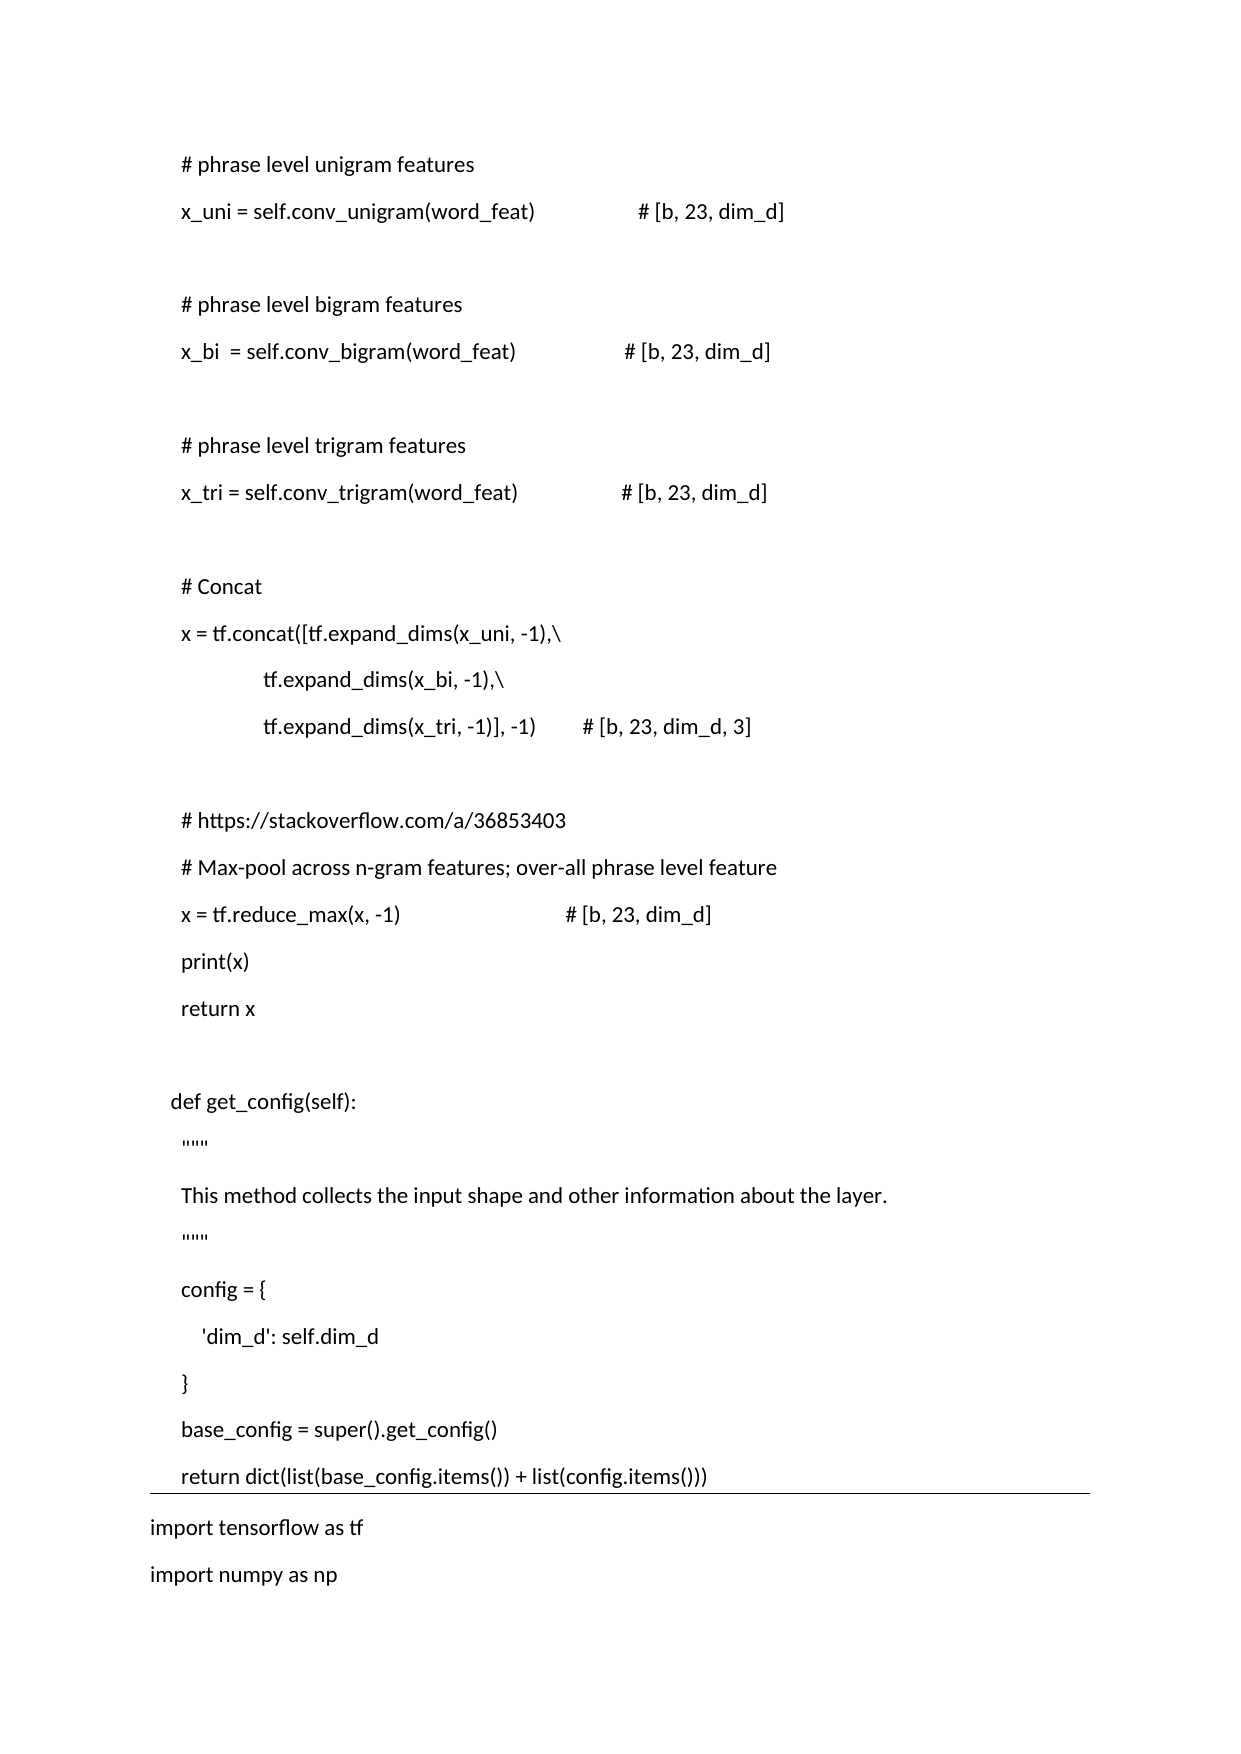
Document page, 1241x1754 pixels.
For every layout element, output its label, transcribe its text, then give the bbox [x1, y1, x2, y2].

text # phrase level unigram features [150, 150, 1090, 178]
text """ [150, 1228, 1090, 1256]
text 'dim_d': self.dim_d [150, 1322, 1090, 1350]
text x_uni = self.conv_unigram(word_feat) # [b, 23, dim_d] [150, 197, 1090, 225]
text # https://stackoverflow.com/a/36853403 [150, 806, 1090, 834]
text tf.expand_dims(x_tri, -1)], -1) # [b, 23, dim_d, 3] [150, 712, 1090, 741]
text x_bi = self.conv_bigram(word_feat) # [b, 23, dim_d] [150, 337, 1090, 366]
text x = tf.reduce_max(x, -1) # [b, 23, dim_d] [150, 900, 1090, 928]
text # Concat [150, 572, 1090, 600]
text This method collects the input shape and other information about the layer. [150, 1181, 1090, 1209]
text return dict(list(base_config.items()) + list(config.items())) [150, 1462, 1090, 1493]
text # Max-pool across n-gram features; over-all phrase level feature [150, 853, 1090, 881]
text import tensorflow as tf [150, 1513, 1090, 1541]
text x_tri = self.conv_trigram(word_feat) # [b, 23, dim_d] [150, 478, 1090, 506]
text print(x) [150, 947, 1090, 975]
text return x [150, 994, 1090, 1022]
text tf.expand_dims(x_bi, -1),\ [150, 666, 1090, 694]
text # phrase level trigram features [150, 431, 1090, 459]
text config = { [150, 1275, 1090, 1303]
text """ [150, 1134, 1090, 1162]
text import numpy as np [150, 1560, 1090, 1588]
text base_config = super().get_config() [150, 1416, 1090, 1444]
text # phrase level bigram features [150, 291, 1090, 319]
text x = tf.concat([tf.expand_dims(x_uni, -1),\ [150, 619, 1090, 647]
text } [150, 1369, 1090, 1397]
text def get_config(self): [150, 1087, 1090, 1116]
